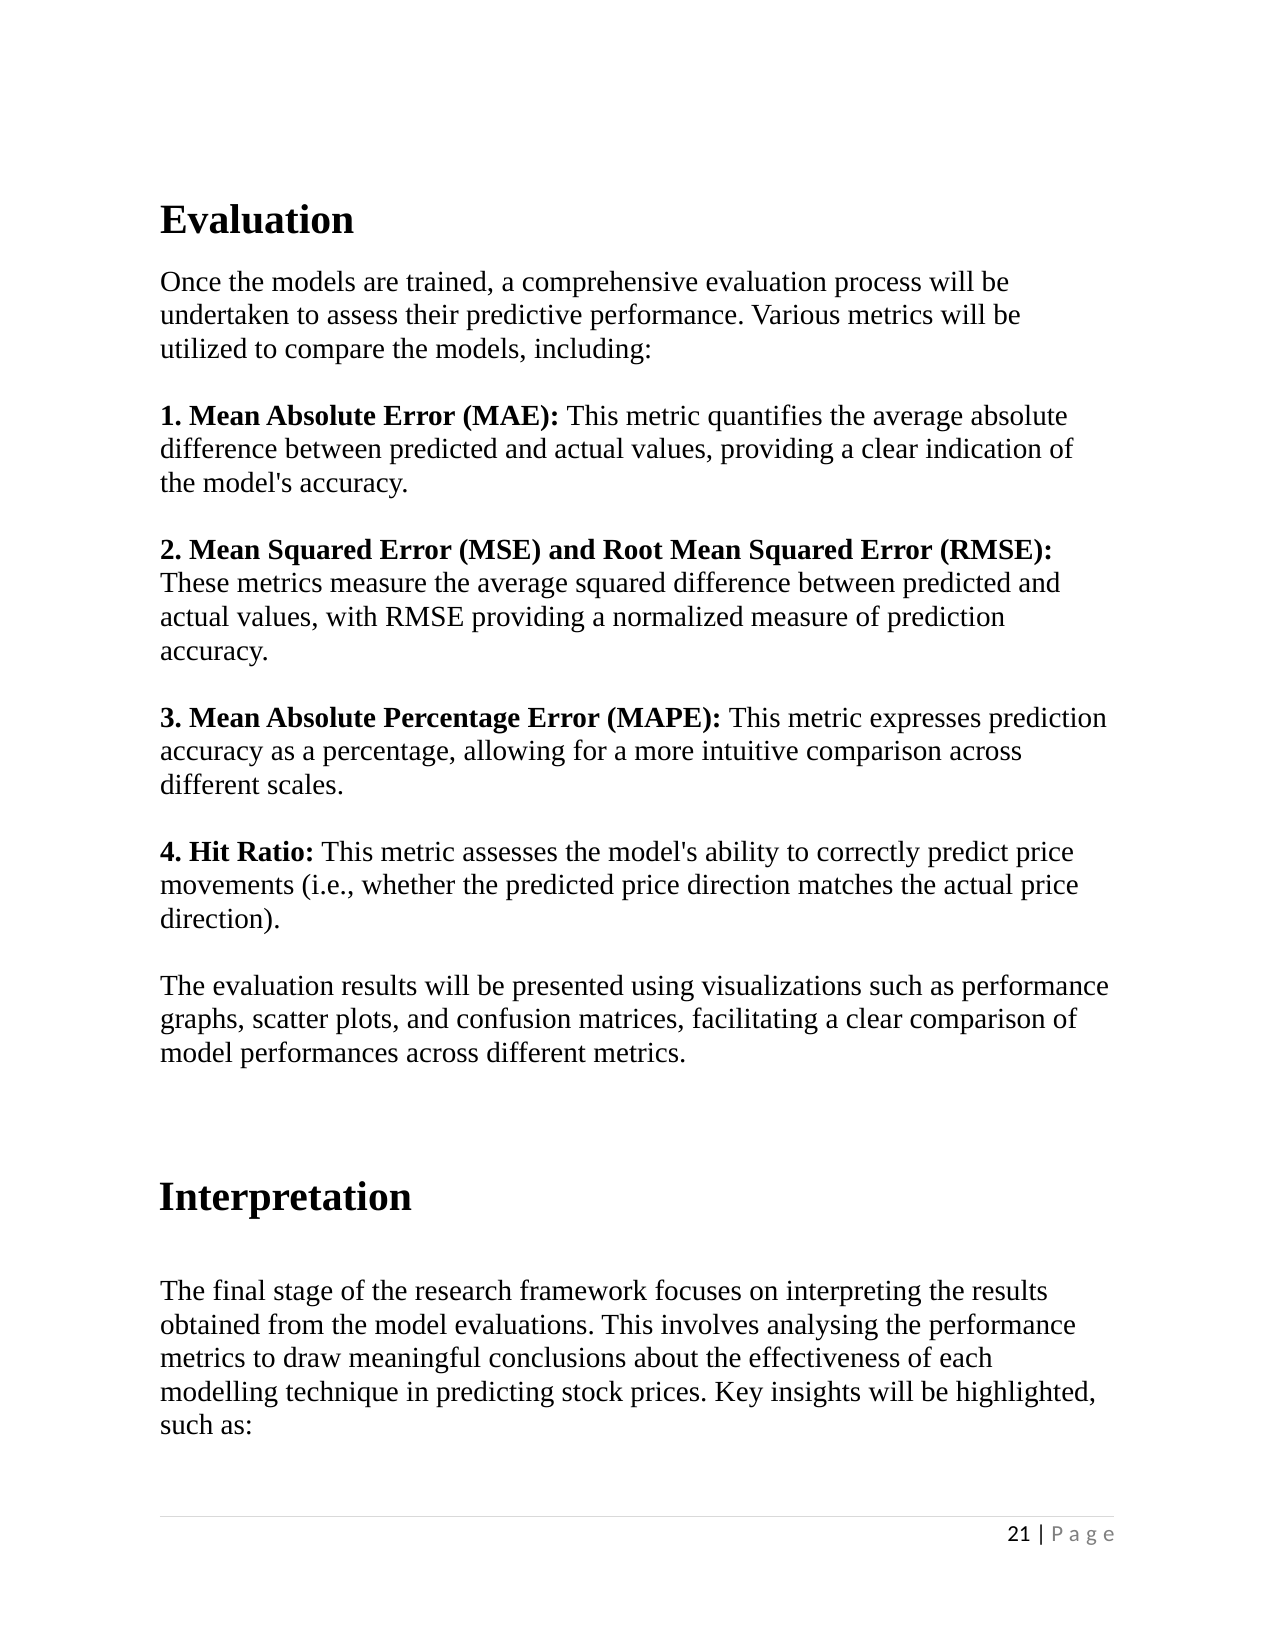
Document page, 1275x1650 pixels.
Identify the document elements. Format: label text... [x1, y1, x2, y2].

title Once the models are trained, a comprehensive evaluation process will be undertaken to assess their predictive performance. Various metrics will be utilized to compare the models, including: [160, 264, 1114, 364]
title The final stage of the research framework focuses on interpreting the results obtained from the model evaluations. This involves analysing the performance metrics to draw meaningful conclusions about the effectiveness of each modelling technique in predicting stock prices. Key insights will be highlighted, such as: [160, 1273, 1114, 1441]
title The evaluation results will be presented using visualizations such as performance graphs, scatter plots, and confusion matrices, facilitating a clear comparison of model performances across different metrics. [160, 968, 1114, 1069]
title 3. Mean Absolute Percentage Error (MAPE): This metric expresses prediction accuracy as a percentage, allowing for a more intuitive comparison across different scales. [160, 700, 1114, 800]
text Interpretation [158, 1171, 1114, 1219]
text Evaluation [160, 195, 1114, 243]
title 2. Mean Squared Error (MSE) and Root Mean Squared Error (RMSE): These metrics measure the average squared difference between predicted and actual values, with RMSE providing a normalized measure of prediction accuracy. [160, 532, 1114, 666]
title 4. Hit Ratio: This metric assesses the model's ability to correctly predict price movements (i.e., whether the predicted price direction matches the actual price direction). [160, 834, 1114, 934]
title 1. Mean Absolute Error (MAE): This metric quantifies the average absolute difference between predicted and actual values, providing a clear indication of the model's accuracy. [160, 398, 1114, 498]
